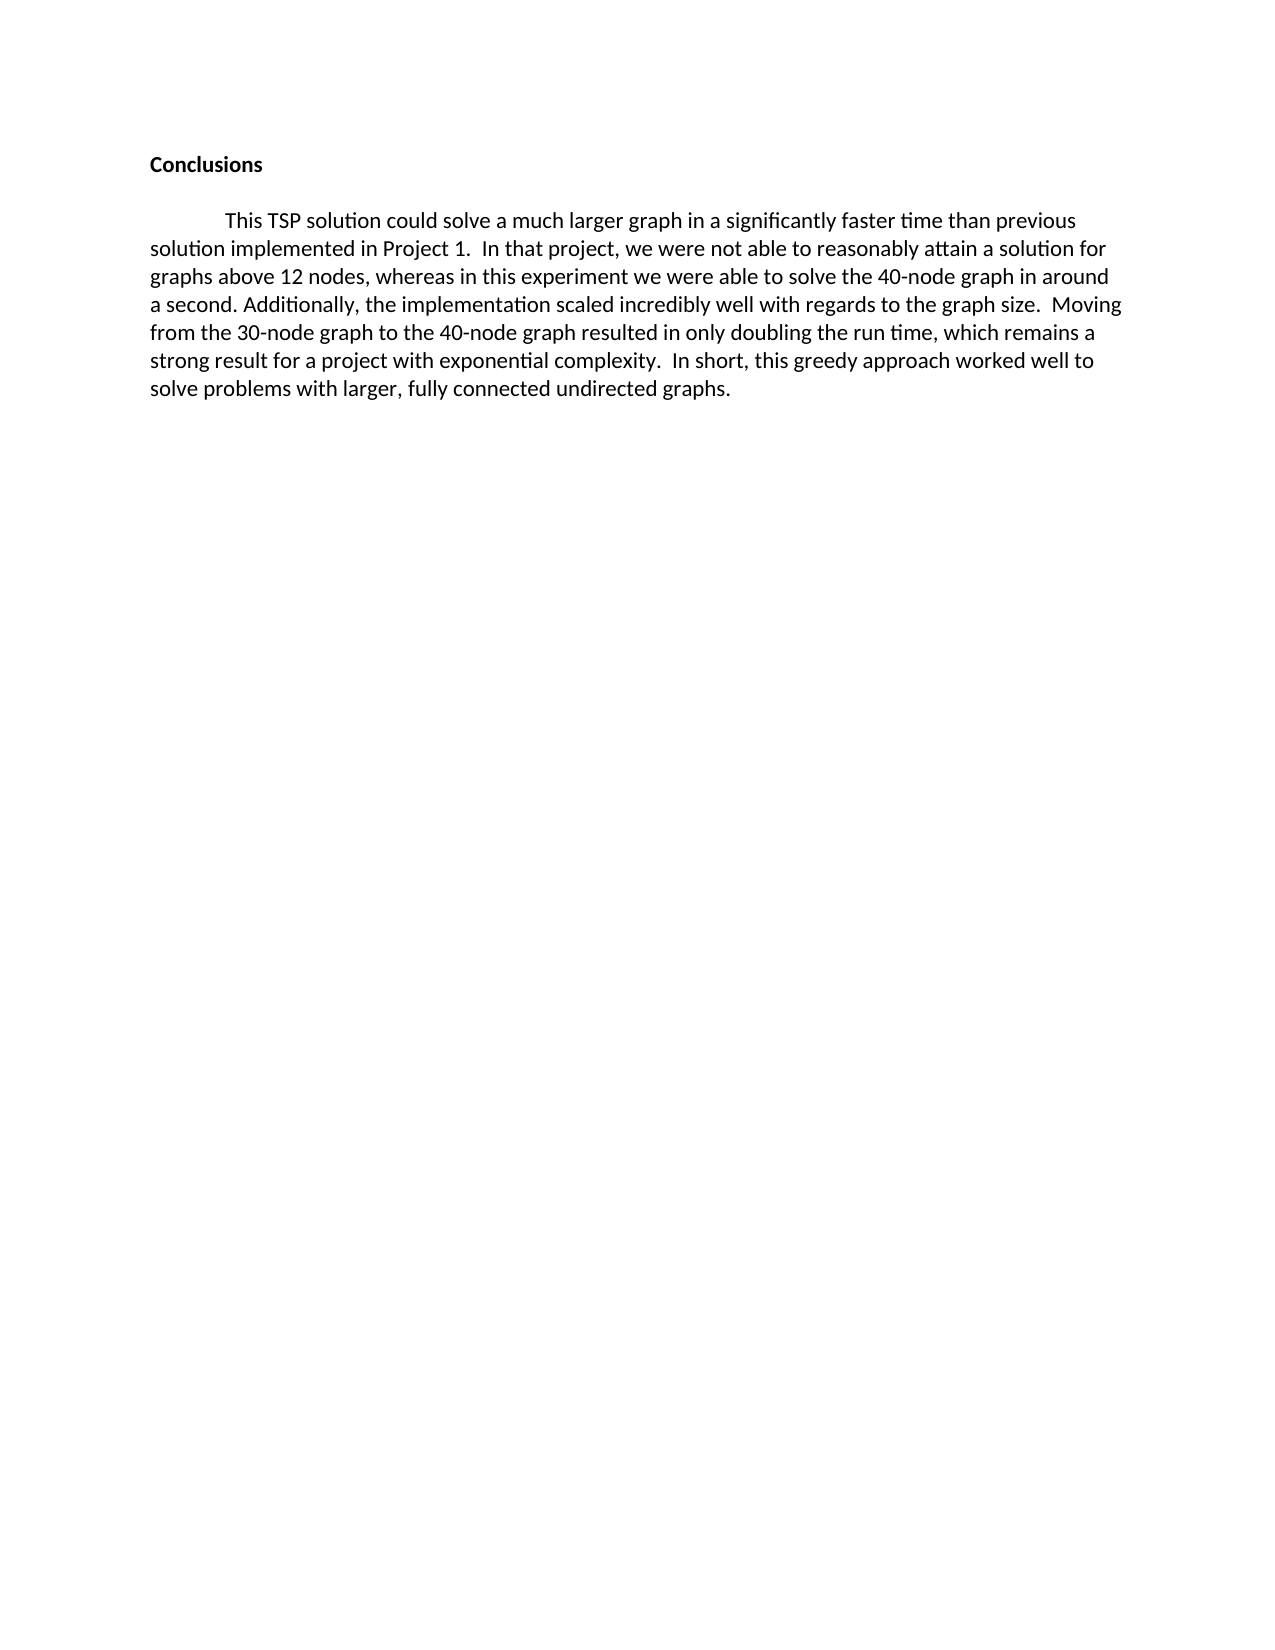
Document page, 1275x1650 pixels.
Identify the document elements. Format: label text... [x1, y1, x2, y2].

text Conclusions [150, 150, 1125, 178]
text This TSP solution could solve a much larger graph in a significantly faster time than previous solution implemented in Project 1. In that project, we were not able to reasonably attain a solution for graphs above 12 nodes, whereas in this experiment we were able to solve the 40-node graph in around a second. Additionally, the implementation scaled incredibly well with regards to the graph size. Moving from the 30-node graph to the 40-node graph resulted in only doubling the run time, which remains a strong result for a project with exponential complexity. In short, this greedy approach worked well to solve problems with larger, fully connected undirected graphs. [150, 206, 1125, 402]
